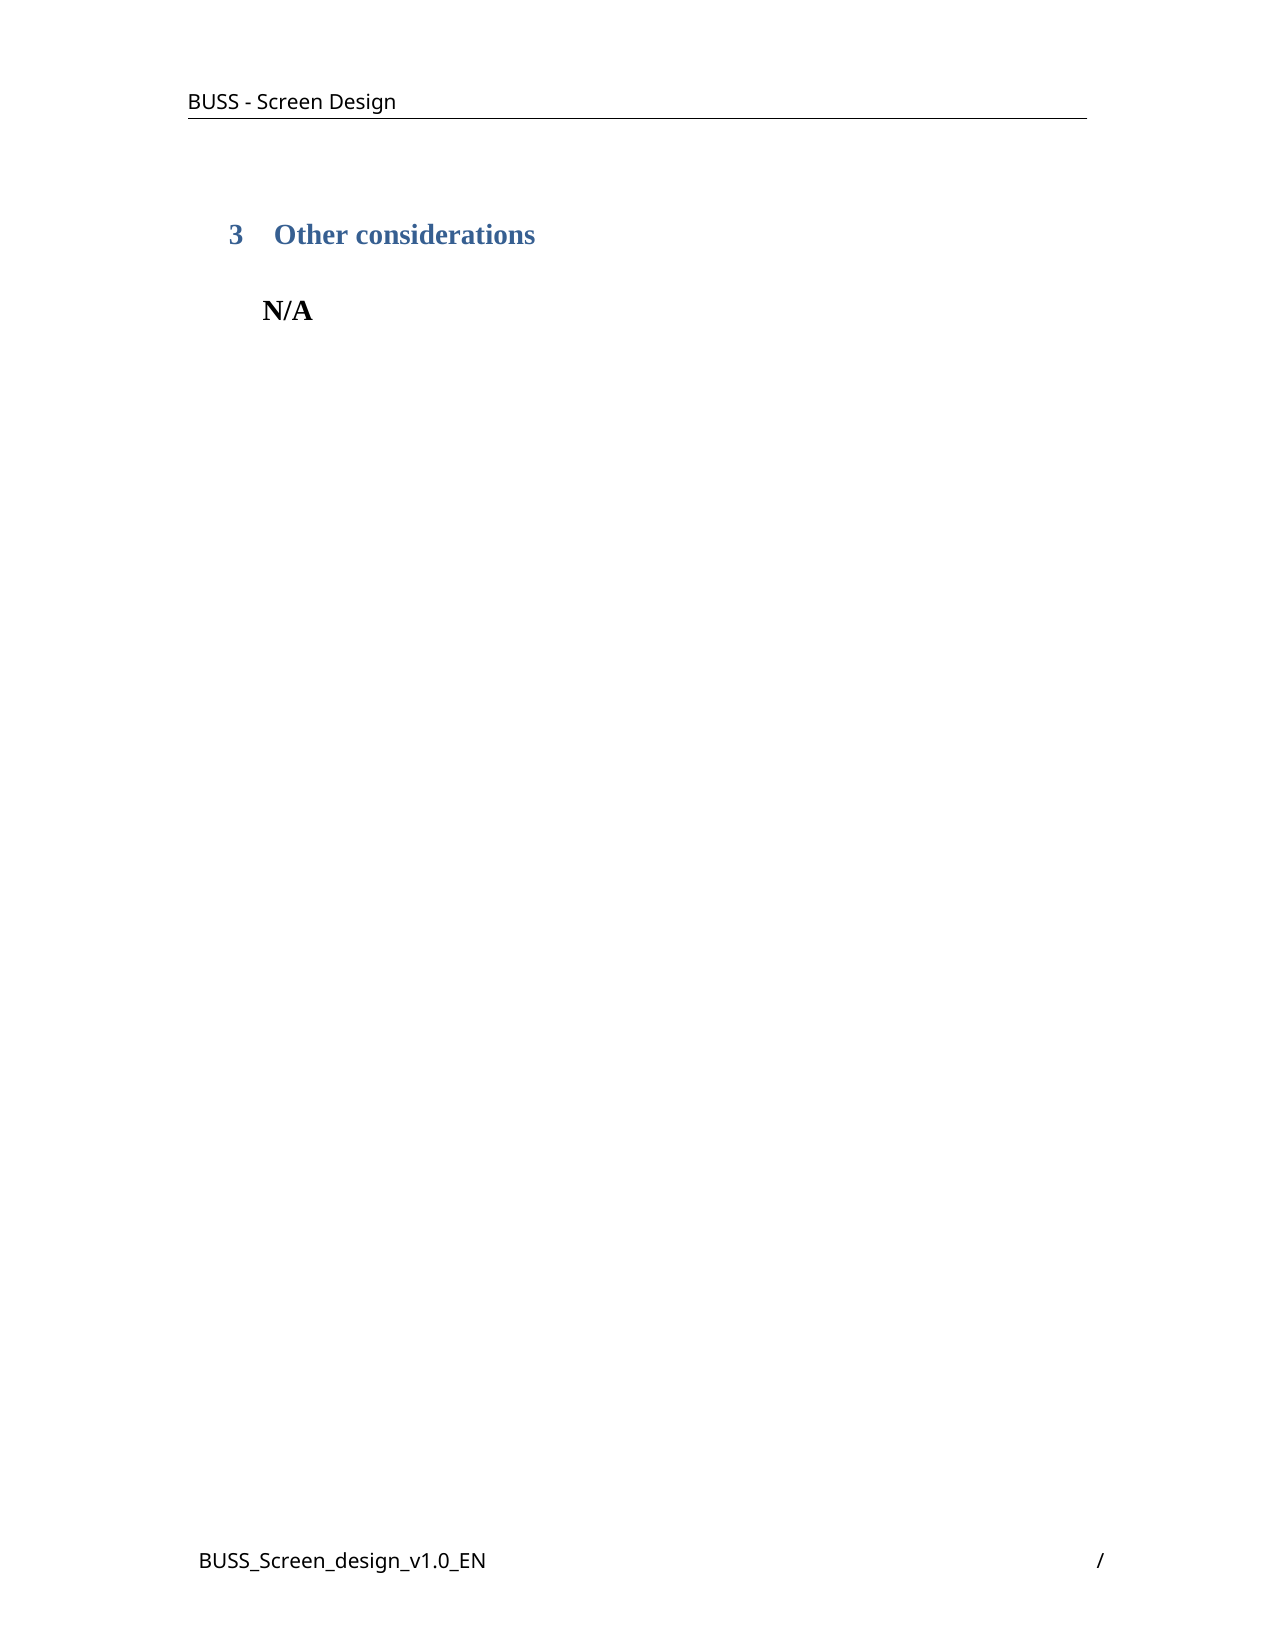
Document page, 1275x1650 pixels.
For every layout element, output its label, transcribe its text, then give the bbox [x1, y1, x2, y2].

list N/A [262, 293, 1087, 326]
subtitle Other considerations [229, 217, 1087, 251]
